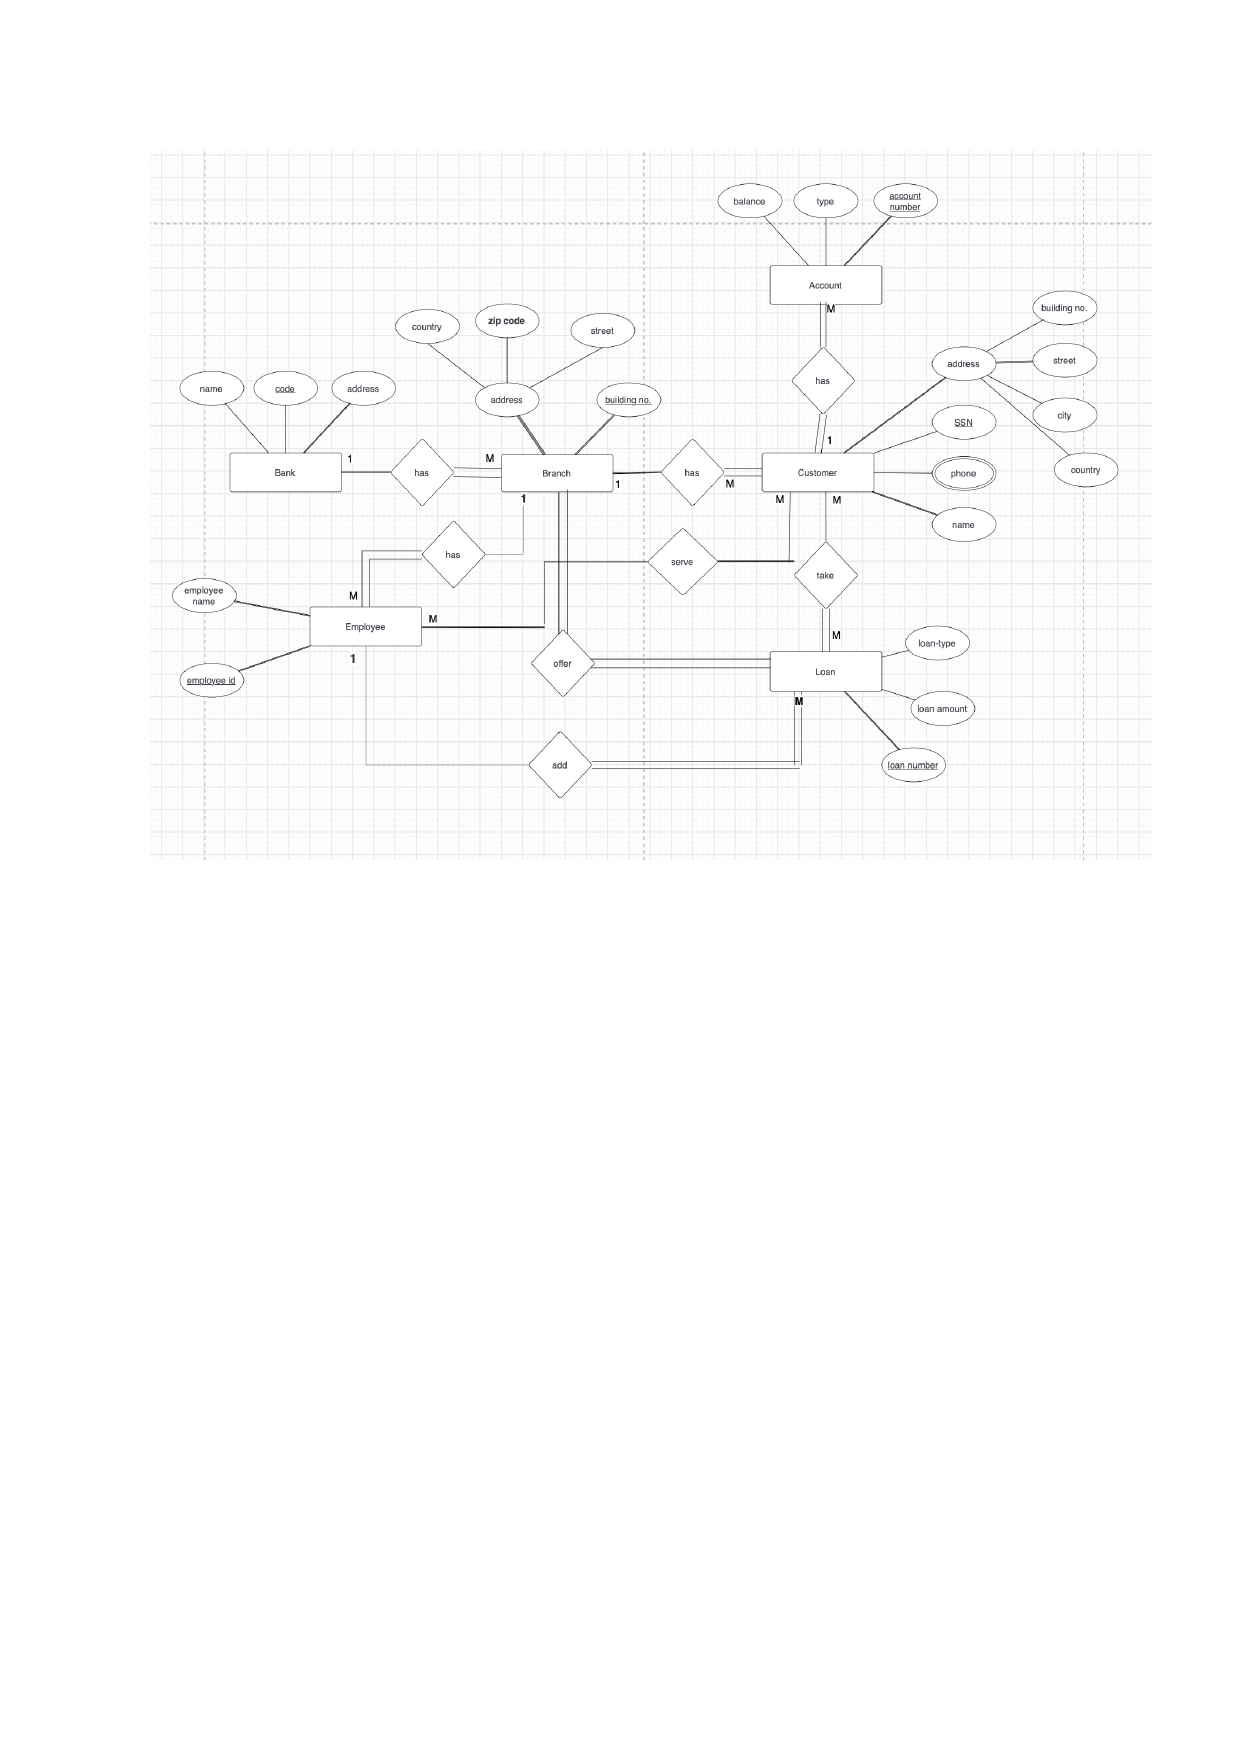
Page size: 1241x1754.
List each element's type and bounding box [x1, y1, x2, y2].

picture [150, 150, 1153, 860]
